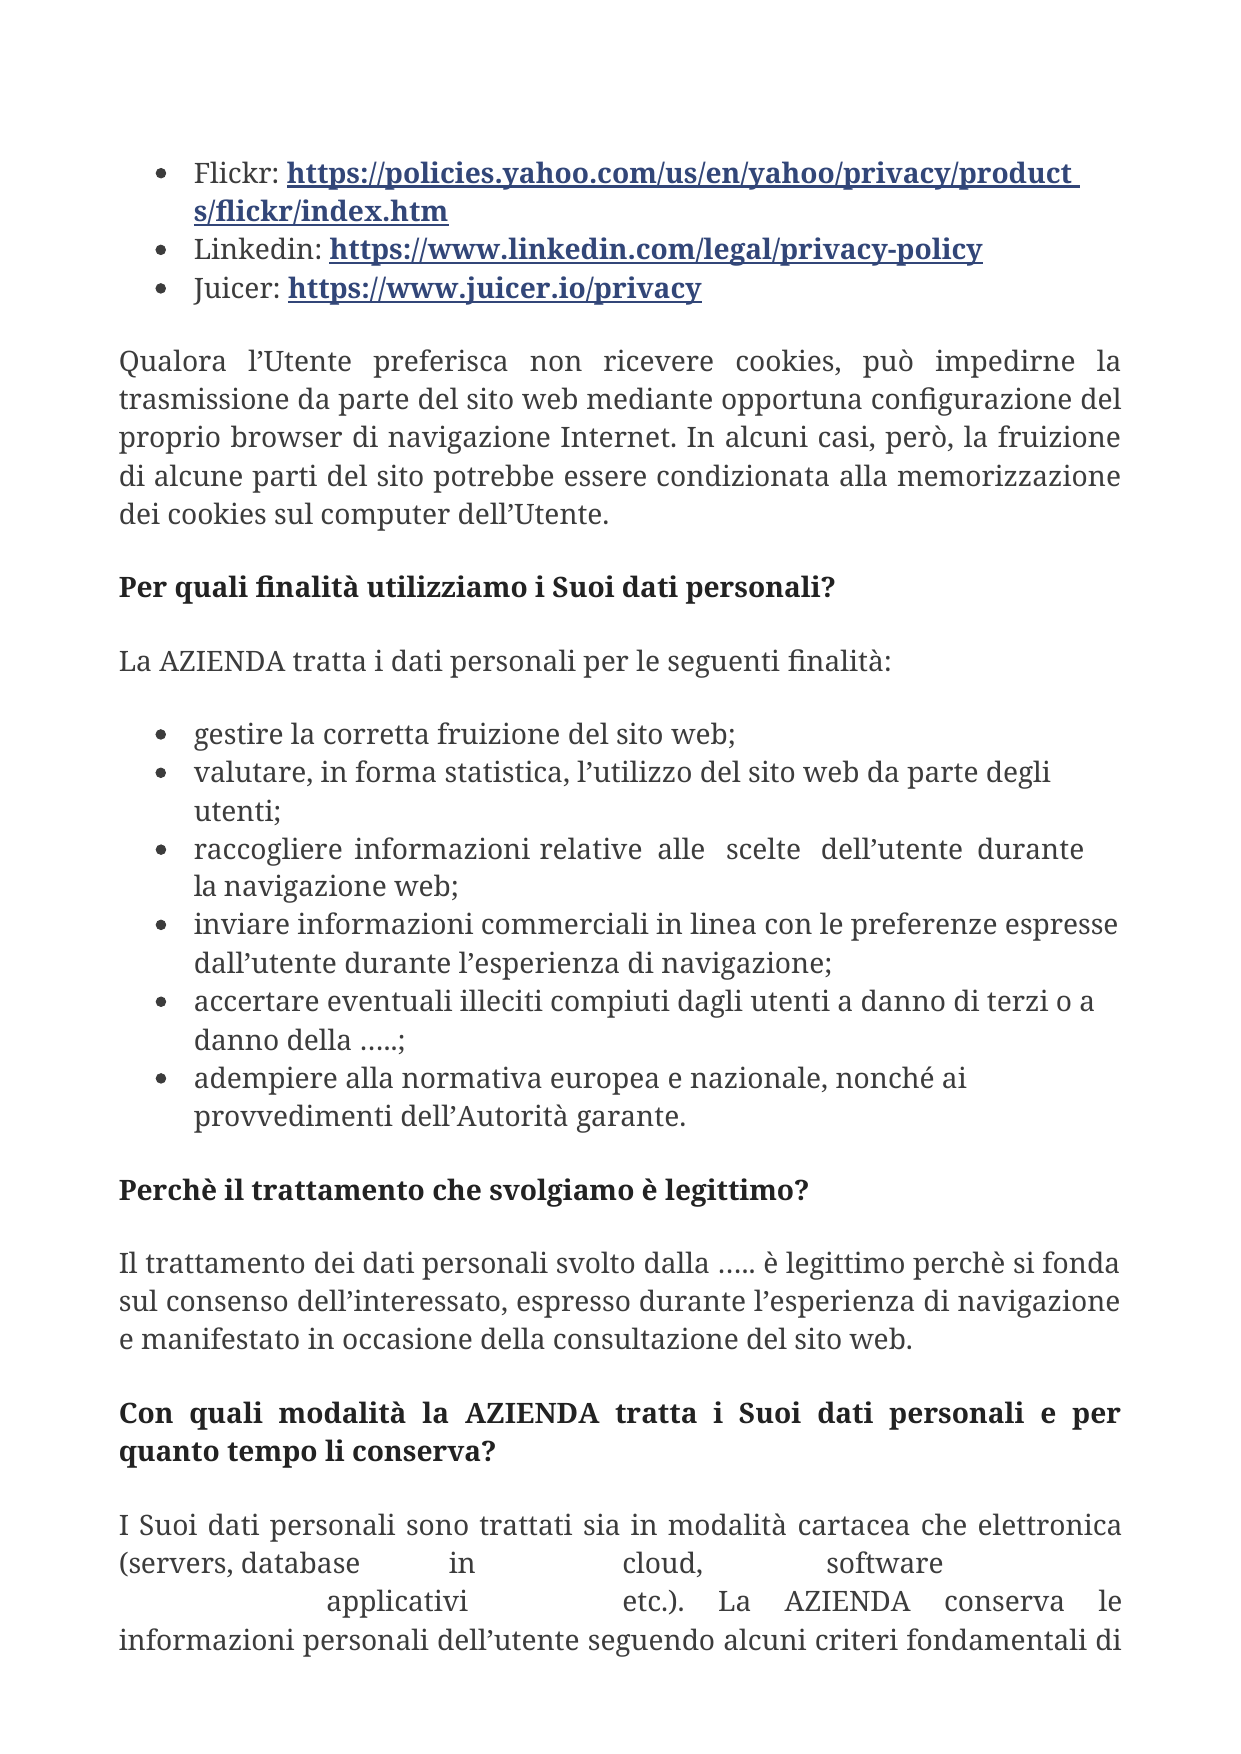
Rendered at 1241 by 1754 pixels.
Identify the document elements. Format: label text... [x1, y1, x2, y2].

list inviare informazioni commerciali in linea con le preferenze espresse dall’utente durante l’esperienza di navigazione; [156, 905, 1122, 981]
list gestire la corretta fruizione del sito web; [156, 714, 1134, 753]
subtitle Flickr: https://policies.yahoo.com/us/en/yahoo/privacy/product s/flickr/index.htm [156, 153, 1116, 230]
text Qualora l’Utente preferisca non ricevere cookies, può impedirne la trasmissione da parte del sito web mediante opportuna configurazione del proprio browser di navigazione Internet. In alcuni casi, però, la fruizione di alcune parti del sito potrebbe essere condizionata alla memorizzazione dei cookies sul computer dell’Utente. [118, 341, 1122, 533]
list valutare, in forma statistica, l’utilizzo del sito web da parte degli utenti; [156, 753, 1134, 829]
subtitle Per quali finalità utilizziamo i Suoi dati personali? [118, 568, 1134, 606]
text Il trattamento dei dati personali svolto dalla ….. è legittimo perchè si fonda sul consenso dell’interessato, espresso durante l’esperienza di navigazione e manifestato in occasione della consultazione del sito web. [118, 1243, 1122, 1358]
list Juicer: https://www.juicer.io/privacy [156, 268, 1134, 306]
subtitle Perchè il trattamento che svolgiamo è legittimo? [118, 1170, 1134, 1209]
text La AZIENDA tratta i dati personali per le seguenti finalità: [118, 641, 1134, 679]
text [118, 1505, 1123, 1658]
subtitle Con quali modalità la AZIENDA tratta i Suoi dati personali e per quanto tempo li conserva? [118, 1393, 1122, 1470]
list raccogliere informazioni relative alle scelte dell’utente durante la navigazione web; [156, 829, 1122, 905]
list accertare eventuali illeciti compiuti dagli utenti a danno di terzi o a danno della …..; [156, 981, 1122, 1058]
list adempiere alla normativa europea e nazionale, nonché ai provvedimenti dell’Autorità garante. [156, 1058, 1122, 1135]
list Linkedin: https://www.linkedin.com/legal/privacy-policy [156, 230, 1134, 268]
